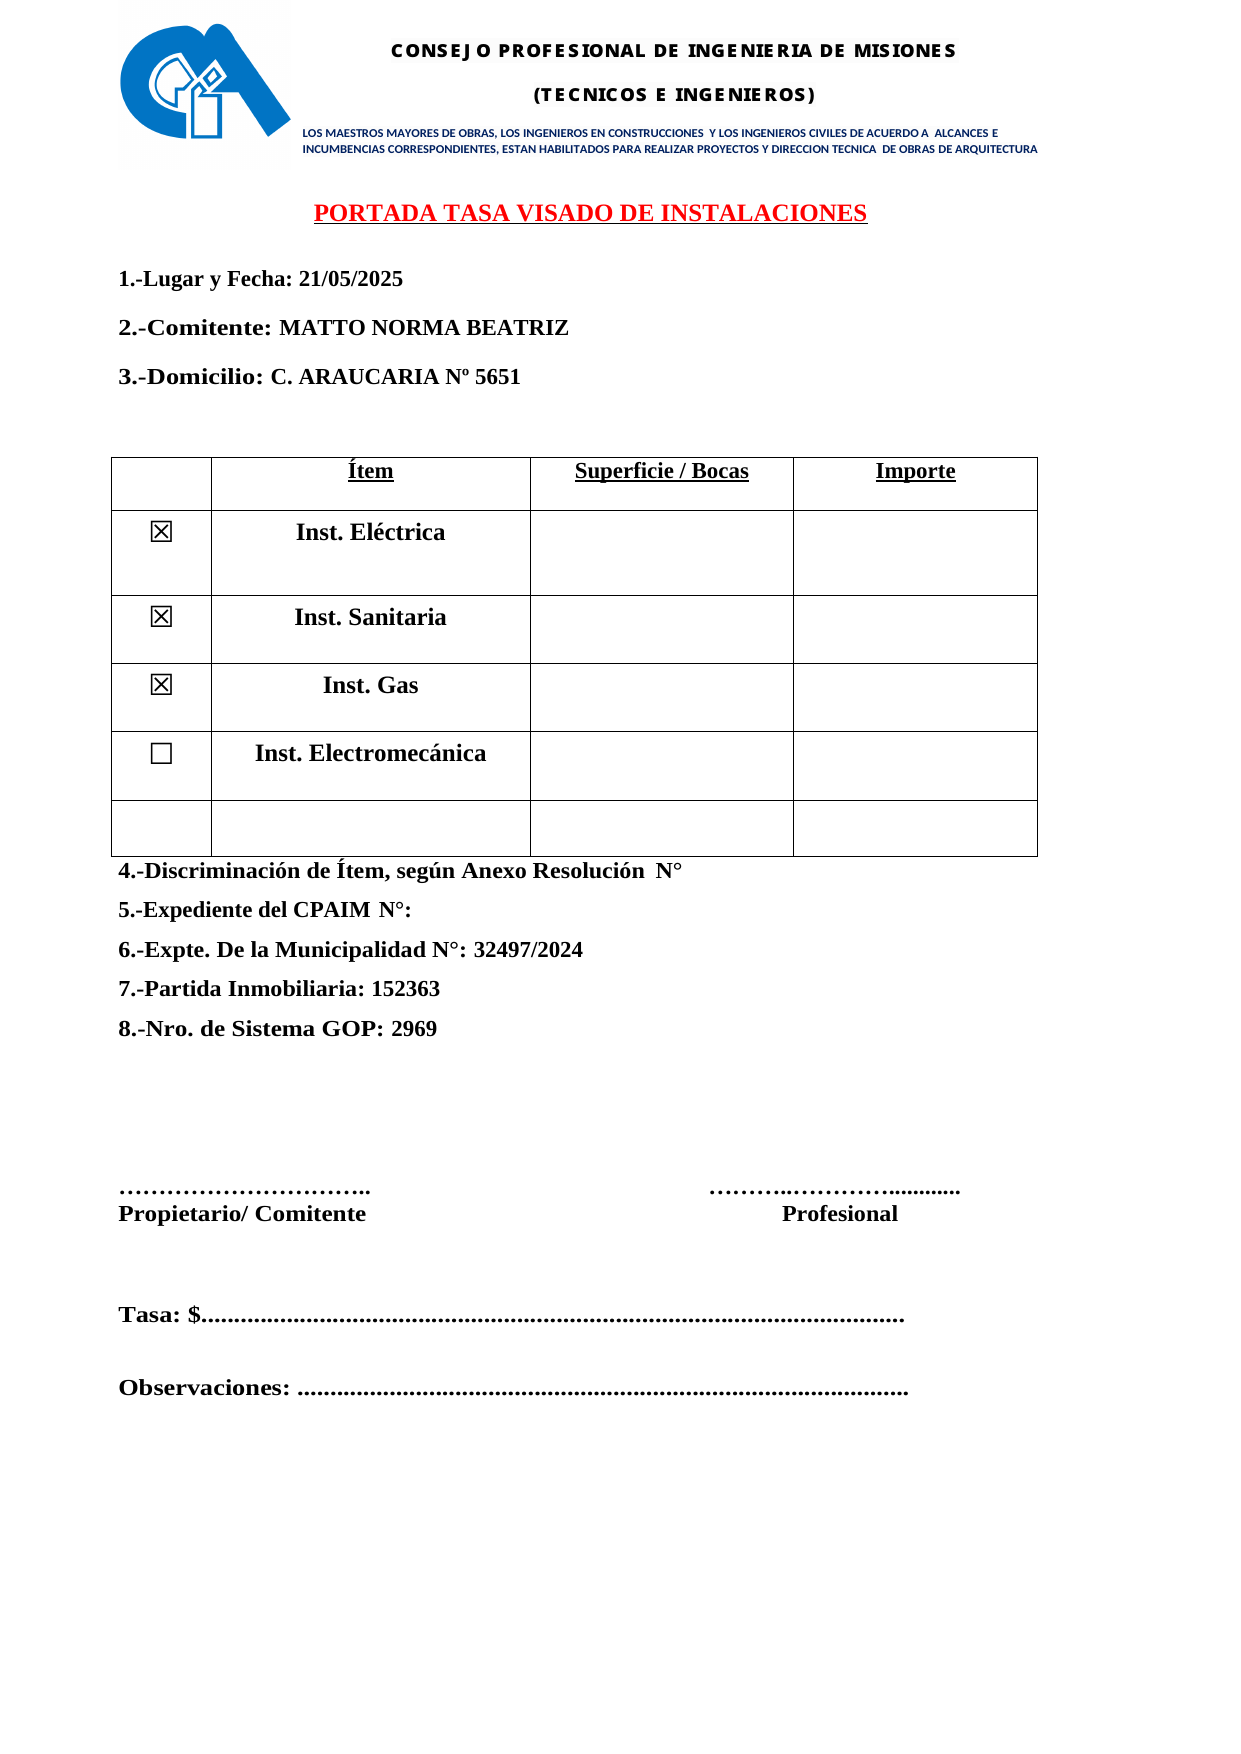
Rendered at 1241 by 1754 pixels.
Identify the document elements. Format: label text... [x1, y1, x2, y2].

table_cell [794, 511, 1037, 595]
title PORTADA TASA VISADO DE INSTALACIONES [118, 198, 1063, 227]
table_cell [531, 801, 793, 856]
table_cell [531, 596, 793, 663]
table_cell [531, 732, 793, 800]
table_cell [794, 596, 1037, 663]
table_cell [794, 801, 1037, 856]
text Tasa: $........................................................................................................... [118, 1301, 1063, 1327]
text Observaciones: ............................................................................................. [118, 1374, 1063, 1400]
table_header Superficie / Bocas [531, 458, 793, 510]
table_header [112, 458, 211, 510]
table_cell Inst. Eléctrica [212, 511, 530, 595]
picture [118, 0, 292, 170]
text ………………………….. ………..…………............ [118, 1173, 1063, 1199]
table_cell Inst. Electromecánica [212, 732, 530, 800]
text 6.-Expte. De la Municipalidad N°: 32497/2024 [118, 936, 1063, 962]
text 1.-Lugar y Fecha: 21/05/2025 [118, 265, 1063, 291]
table_cell [531, 511, 793, 595]
table_cell Inst. Sanitaria [212, 596, 530, 663]
text 5.-Expediente del CPAIM N°: [118, 897, 1063, 923]
text 7.-Partida Inmobiliaria: 152363 [118, 976, 1063, 1002]
table_cell [112, 801, 211, 856]
table_header Importe [794, 458, 1037, 510]
table_cell [531, 664, 793, 731]
text 8.-Nro. de Sistema GOP: 2969 [118, 1015, 1063, 1041]
table_cell [212, 801, 530, 856]
text 3.-Domicilio: C. ARAUCARIA Nº 5651 [118, 363, 1063, 389]
table_header Ítem [212, 458, 530, 510]
table_cell [794, 732, 1037, 800]
text 2.-Comitente: MATTO NORMA BEATRIZ [118, 314, 1063, 340]
table_cell [794, 664, 1037, 731]
table_cell Inst. Gas [212, 664, 530, 731]
text 4.-Discriminación de Ítem, según Anexo Resolución N° [118, 489, 1063, 883]
text Propietario/ Comitente Profesional [118, 1199, 1063, 1226]
